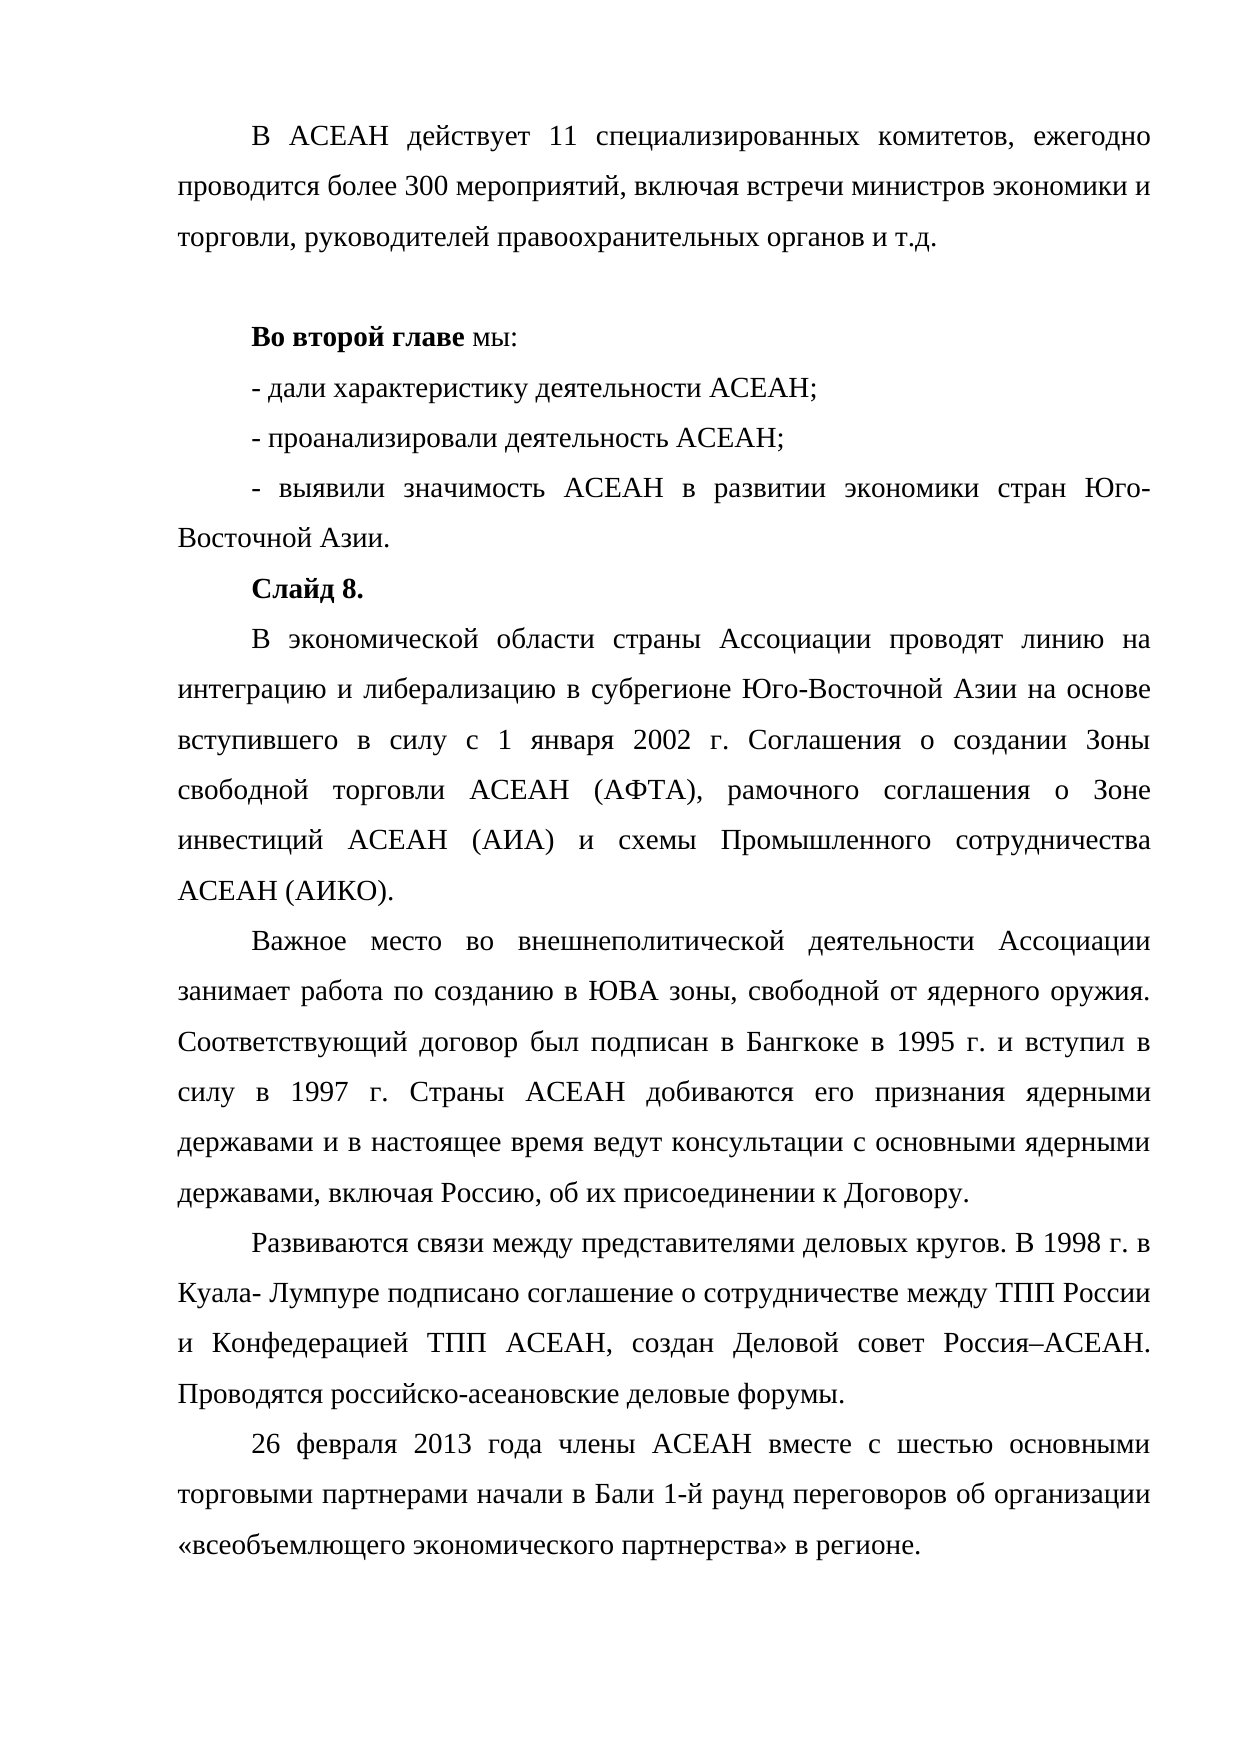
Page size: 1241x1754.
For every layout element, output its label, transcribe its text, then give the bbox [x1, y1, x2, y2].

text - дали характеристику деятельности АСЕАН; [177, 370, 1152, 403]
text Во второй главе мы: [177, 319, 1152, 353]
list Важное место во внешнеполитической деятельности Ассоциации занимает работа по созданию в ЮВА зоны, свободной от ядерного оружия. Соответствующий договор был подписан в Бангкоке в 1995 г. и вступил в силу в 1997 г. Страны АСЕАН добиваются его признания ядерными державами и в настоящее время ведут консультации с основными ядерными державами, включая Россию, об их присоединении к Договору. [177, 923, 1152, 1208]
text - выявили значимость АСЕАН в развитии экономики стран Юго-Восточной Азии. [177, 470, 1152, 554]
text - проанализировали деятельность АСЕАН; [177, 420, 1152, 453]
list В экономической области страны Ассоциации проводят линию на интеграцию и либерализацию в субрегионе Юго-Восточной Азии на основе вступившего в силу с 1 января 2002 г. Соглашения о создании Зоны свободной торговли АСЕАН (АФТА), рамочного соглашения о Зоне инвестиций АСЕАН (АИА) и схемы Промышленного сотрудничества АСЕАН (АИКО). [177, 621, 1152, 906]
list Развиваются связи между представителями деловых кругов. В 1998 г. в Куала- Лумпуре подписано соглашение о сотрудничестве между ТПП России и Конфедерацией ТПП АСЕАН, создан Деловой совет Россия–АСЕАН. Проводятся российско-асеановские деловые форумы. [177, 1225, 1152, 1409]
list Слайд 8. [177, 571, 1152, 604]
list В АСЕАН действует 11 специализированных комитетов, ежегодно проводится более 300 мероприятий, включая встречи министров экономики и торговли, руководителей правоохранительных органов и т.д. [177, 118, 1152, 252]
list 26 февраля 2013 года члены АСЕАН вместе с шестью основными торговыми партнерами начали в Бали 1-й раунд переговоров об организации «всеобъемлющего экономического партнерства» в регионе. [177, 1426, 1152, 1560]
